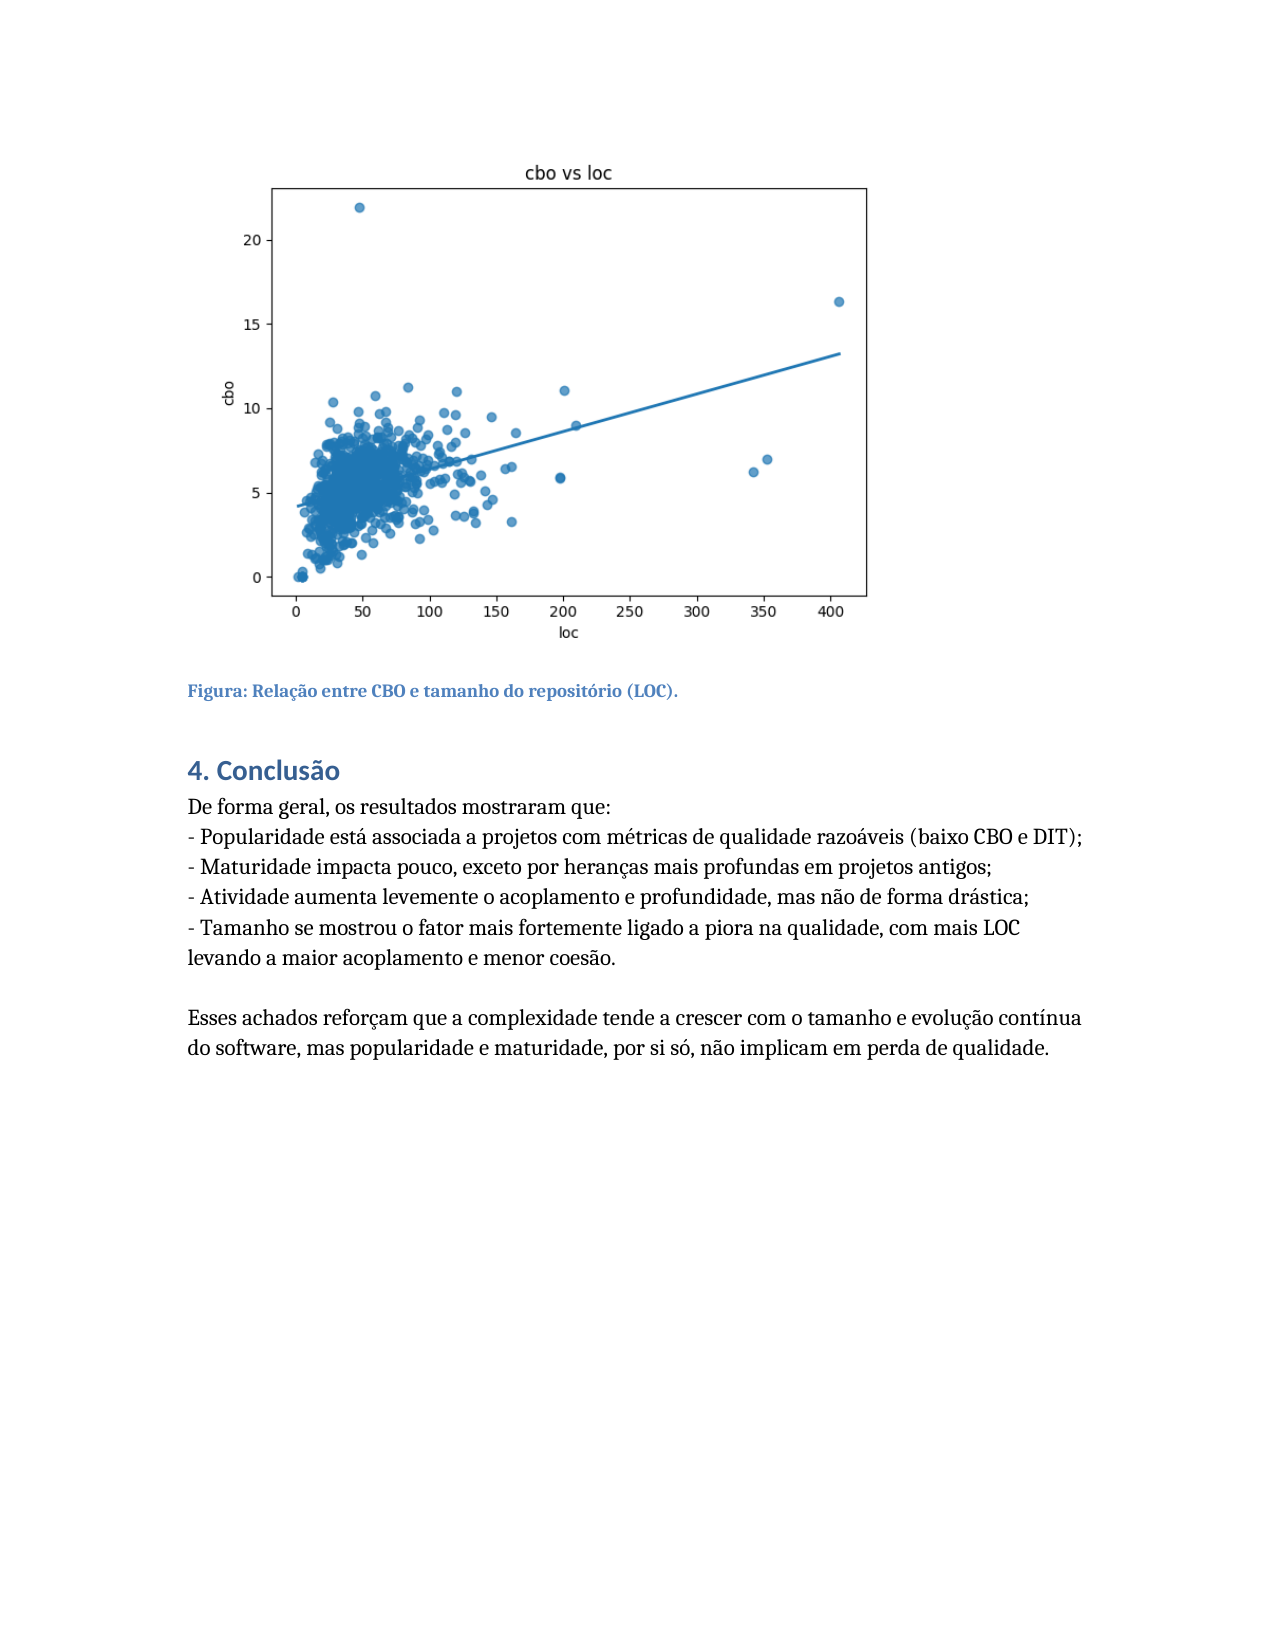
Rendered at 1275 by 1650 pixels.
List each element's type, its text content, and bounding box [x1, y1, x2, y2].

picture [206, 150, 882, 657]
subtitle 4. Conclusão [187, 752, 1087, 788]
text Figura: Relação entre CBO e tamanho do repositório (LOC). [187, 681, 1087, 702]
text De forma geral, os resultados mostraram que: - Popularidade está associada a projetos com métricas de qualidade razoáveis (baixo CBO e DIT); - Maturidade impacta pouco, exceto por heranças mais profundas em projetos antigos; - Atividade aumenta levemente o acoplamento e profundidade, mas não de forma drástica; - Tamanho se mostrou o fator mais fortemente ligado a piora na qualidade, com mais LOC levando a maior acoplamento e menor coesão. Esses achados reforçam que a complexidade tende a crescer com o tamanho e evolução contínua do software, mas popularidade e maturidade, por si só, não implicam em perda de qualidade. [187, 793, 1087, 1061]
